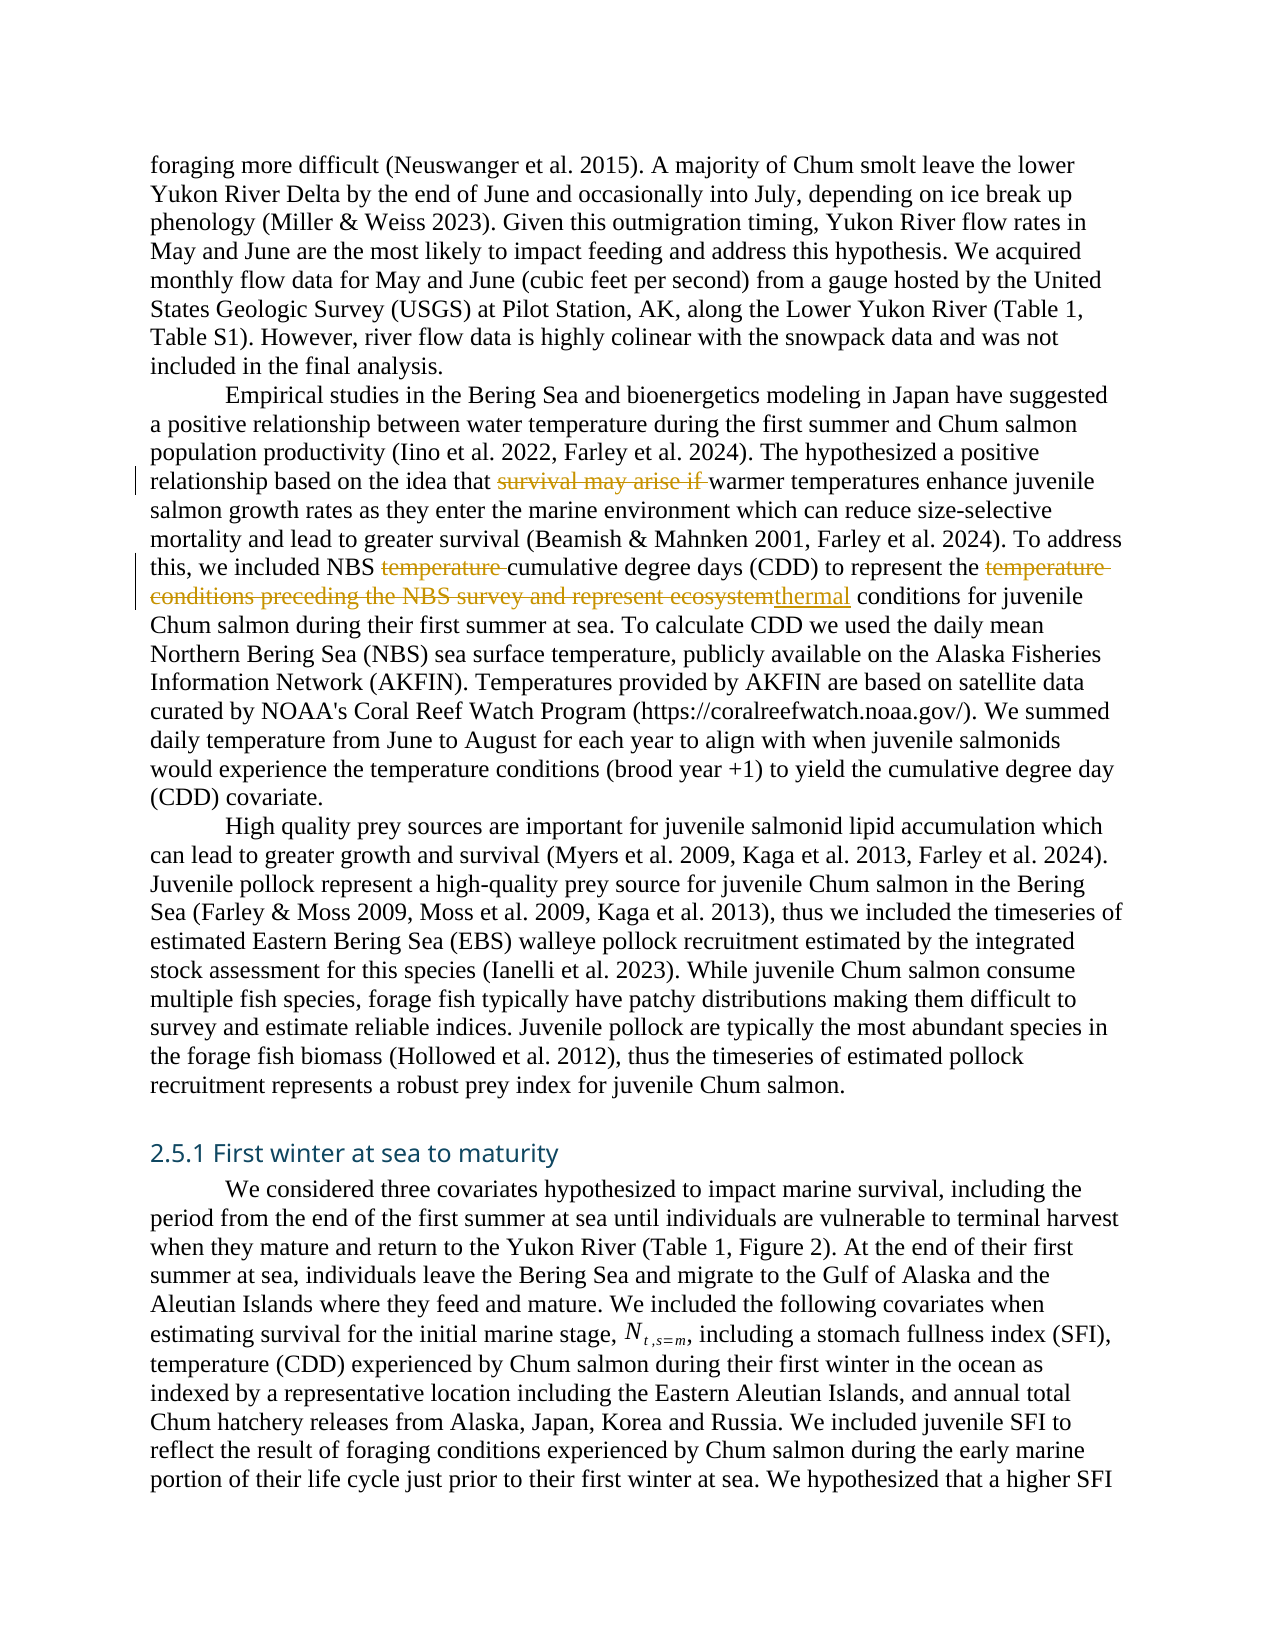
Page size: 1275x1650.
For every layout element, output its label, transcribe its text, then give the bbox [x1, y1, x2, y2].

text High quality prey sources are important for juvenile salmonid lipid accumulation which can lead to greater growth and survival (Myers et al. 2009, Kaga et al. 2013, Farley et al. 2024). Juvenile pollock represent a high-quality prey source for juvenile Chum salmon in the Bering Sea (Farley & Moss 2009, Moss et al. 2009, Kaga et al. 2013), thus we included the timeseries of estimated Eastern Bering Sea (EBS) walleye pollock recruitment estimated by the integrated stock assessment for this species (Ianelli et al. 2023). While juvenile Chum salmon consume multiple fish species, forage fish typically have patchy distributions making them difficult to survey and estimate reliable indices. Juvenile pollock are typically the most abundant species in the forage fish biomass (Hollowed et al. 2012), thus the timeseries of estimated pollock recruitment represents a robust prey index for juvenile Chum salmon. [150, 811, 1125, 1099]
subtitle 2.5.1 First winter at sea to maturity [150, 1136, 1125, 1170]
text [150, 1174, 1125, 1493]
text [150, 150, 1125, 380]
text Empirical studies in the Bering Sea and bioenergetics modeling in Japan have suggested a positive relationship between water temperature during the first summer and Chum salmon population productivity (Iino et al. 2022, Farley et al. 2024). The hypothesized a positive relationship based on the idea that warmer temperatures enhance juvenile salmon growth rates as they enter the marine environment which can reduce size-selective mortality and lead to greater survival (Beamish & Mahnken 2001, Farley et al. 2024). To address this, we included NBS cumulative degree days (CDD) to represent the conditions for juvenile Chum salmon during their first summer at sea. To calculate CDD we used the daily mean Northern Bering Sea (NBS) sea surface temperature, publicly available on the Alaska Fisheries Information Network (AKFIN). Temperatures provided by AKFIN are based on satellite data curated by NOAA's Coral Reef Watch Program (https://coralreefwatch.noaa.gov/). We summed daily temperature from June to August for each year to align with when juvenile salmonids would experience the temperature conditions (brood year +1) to yield the cumulative degree day (CDD) covariate. [150, 380, 1125, 811]
